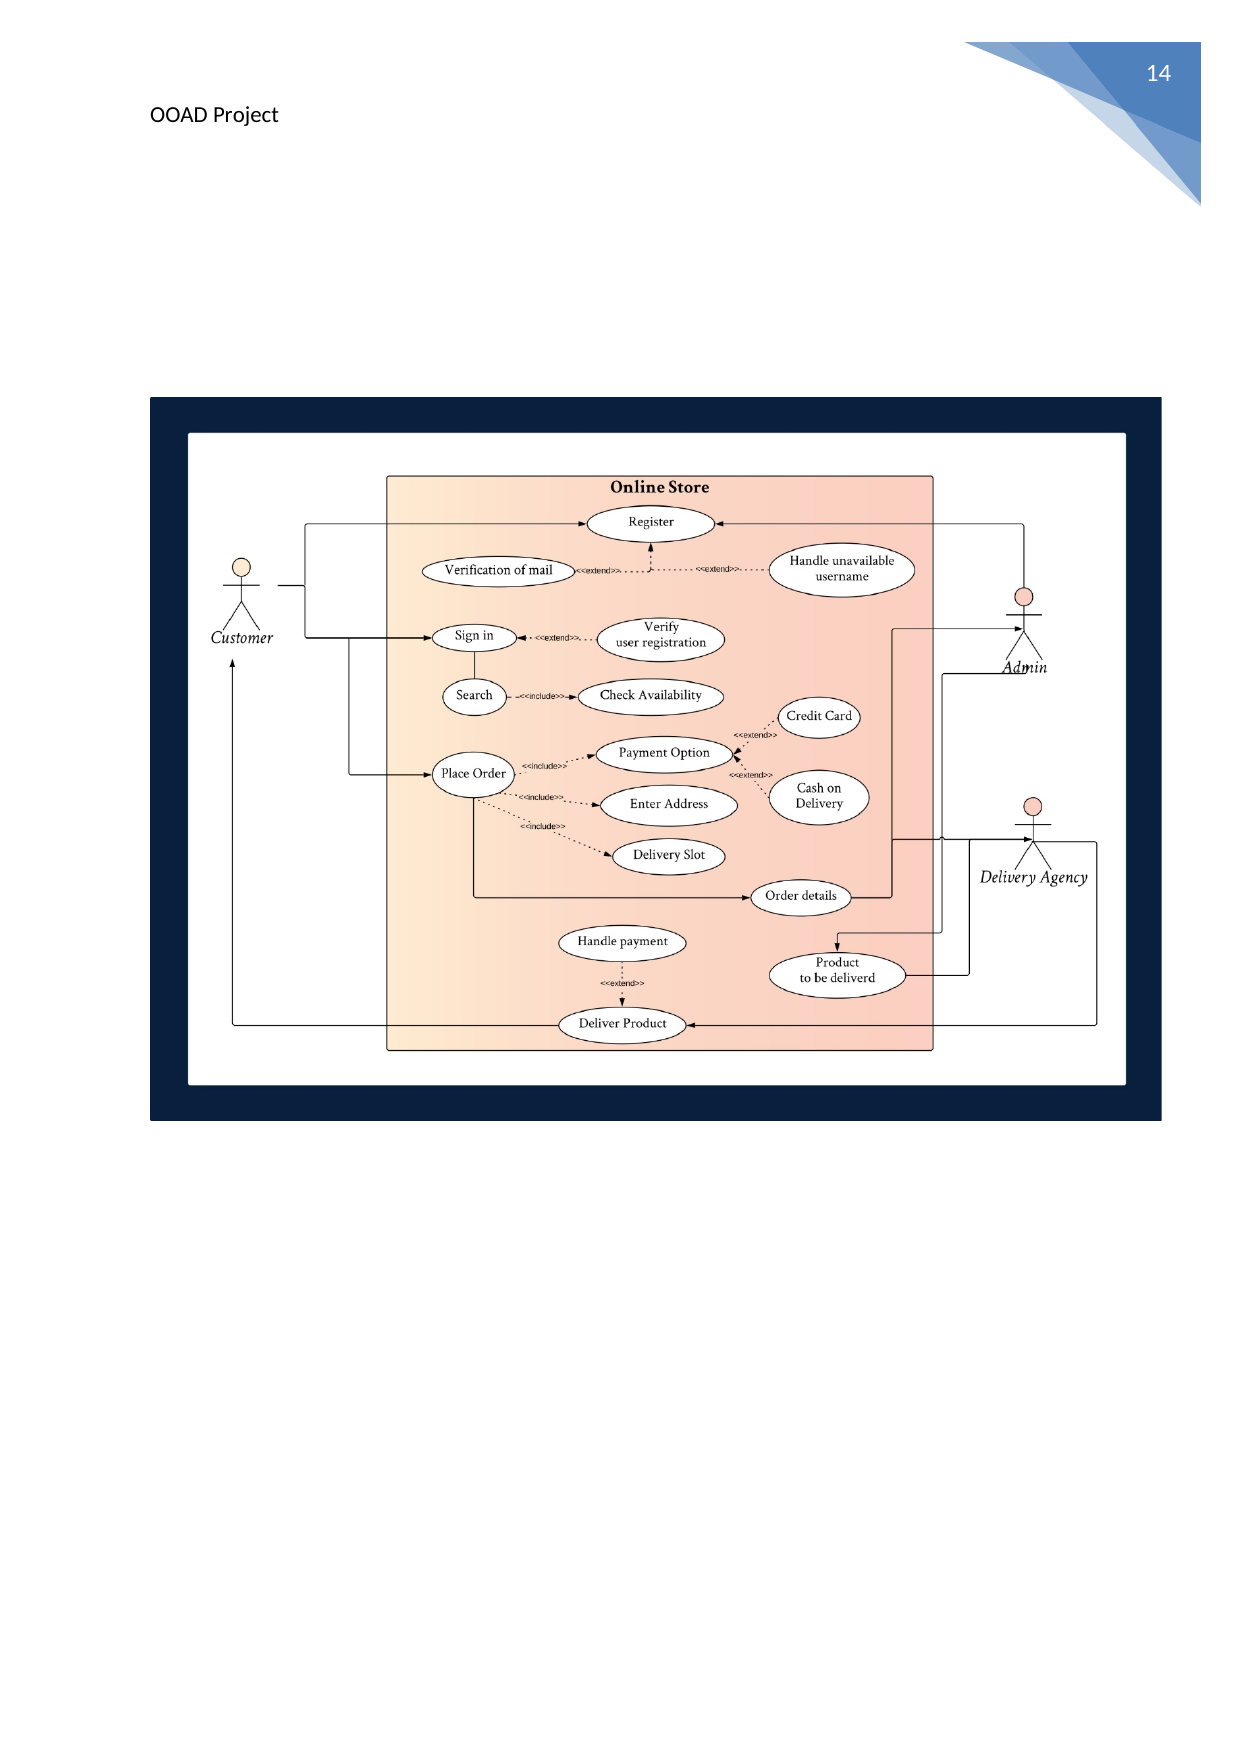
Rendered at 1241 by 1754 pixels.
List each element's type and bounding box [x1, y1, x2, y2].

picture [963, 42, 1201, 206]
picture [150, 397, 1162, 1121]
